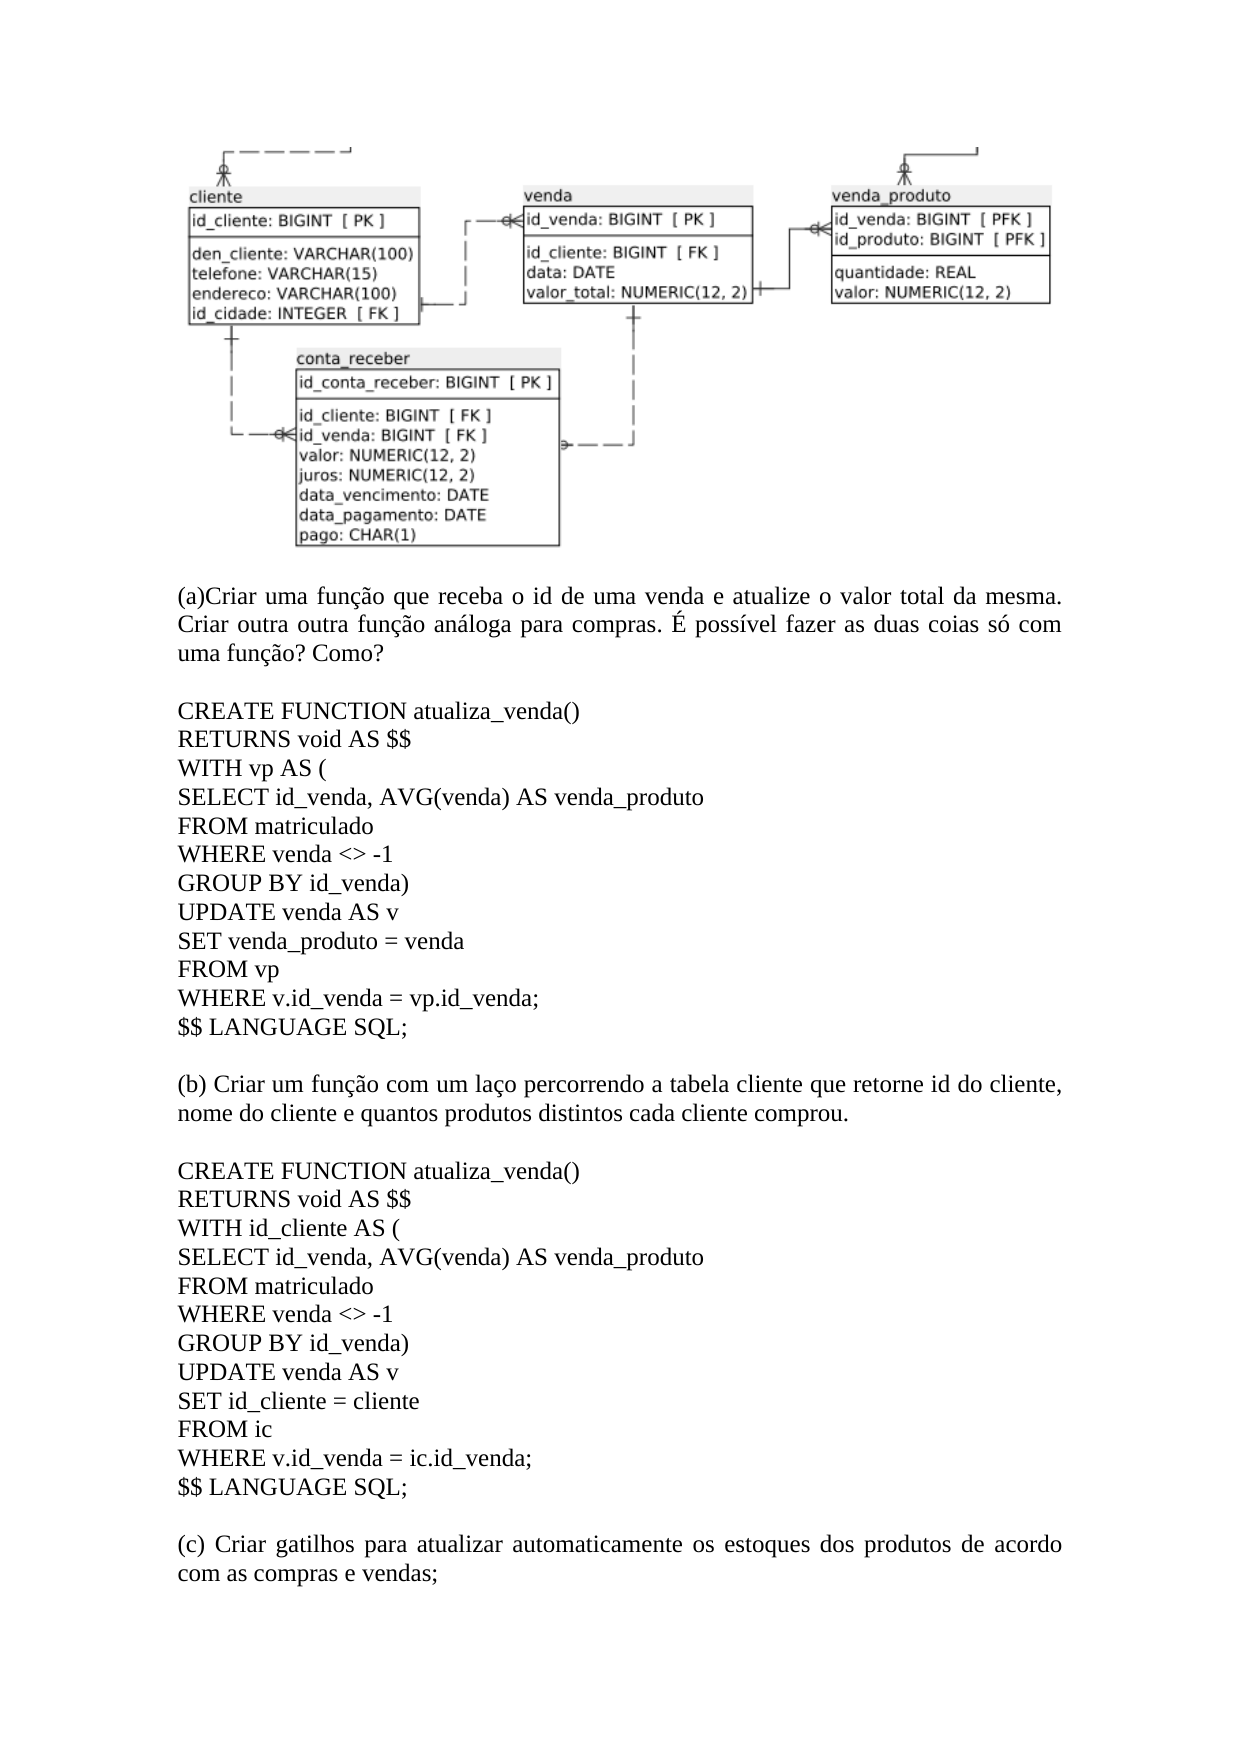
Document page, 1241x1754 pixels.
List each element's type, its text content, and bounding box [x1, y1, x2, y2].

text FROM matriculado [177, 811, 1063, 839]
text (a)Criar uma função que receba o id de uma venda e atualize o valor total da mesma. Criar outra outra função análoga para compras. É possível fazer as duas coias só com uma função? Como? [177, 581, 1063, 667]
text (b) Criar um função com um laço percorrendo a tabela cliente que retorne id do cliente, nome do cliente e quantos produtos distintos cada cliente comprou. [177, 1069, 1063, 1127]
text GROUP BY id_venda) [177, 1328, 1063, 1357]
text WHERE v.id_venda = vp.id_venda; [177, 983, 1063, 1012]
text WHERE v.id_venda = ic.id_venda; [177, 1443, 1063, 1472]
text RETURNS void AS $$ [177, 1184, 1063, 1213]
text SELECT id_venda, AVG(venda) AS venda_produto [177, 1242, 1063, 1271]
text SELECT id_venda, AVG(venda) AS venda_produto [177, 782, 1063, 811]
text SET venda_produto = venda [177, 926, 1063, 954]
picture [177, 147, 1063, 553]
text (c) Criar gatilhos para atualizar automaticamente os estoques dos produtos de acordo com as compras e vendas; [177, 1529, 1063, 1587]
text GROUP BY id_venda) [177, 868, 1063, 897]
text WITH vp AS ( [177, 753, 1063, 782]
text UPDATE venda AS v [177, 1357, 1063, 1386]
text $$ LANGUAGE SQL; [177, 1012, 1063, 1041]
text WHERE venda <> -1 [177, 1299, 1063, 1328]
text CREATE FUNCTION atualiza_venda() [177, 696, 1063, 724]
text FROM ic [177, 1414, 1063, 1443]
text UPDATE venda AS v [177, 897, 1063, 926]
text RETURNS void AS $$ [177, 724, 1063, 753]
text CREATE FUNCTION atualiza_venda() [177, 1156, 1063, 1184]
text FROM matriculado [177, 1271, 1063, 1299]
text $$ LANGUAGE SQL; [177, 1472, 1063, 1501]
text FROM vp [177, 954, 1063, 983]
text WHERE venda <> -1 [177, 839, 1063, 868]
text SET id_cliente = cliente [177, 1386, 1063, 1414]
text WITH id_cliente AS ( [177, 1213, 1063, 1242]
